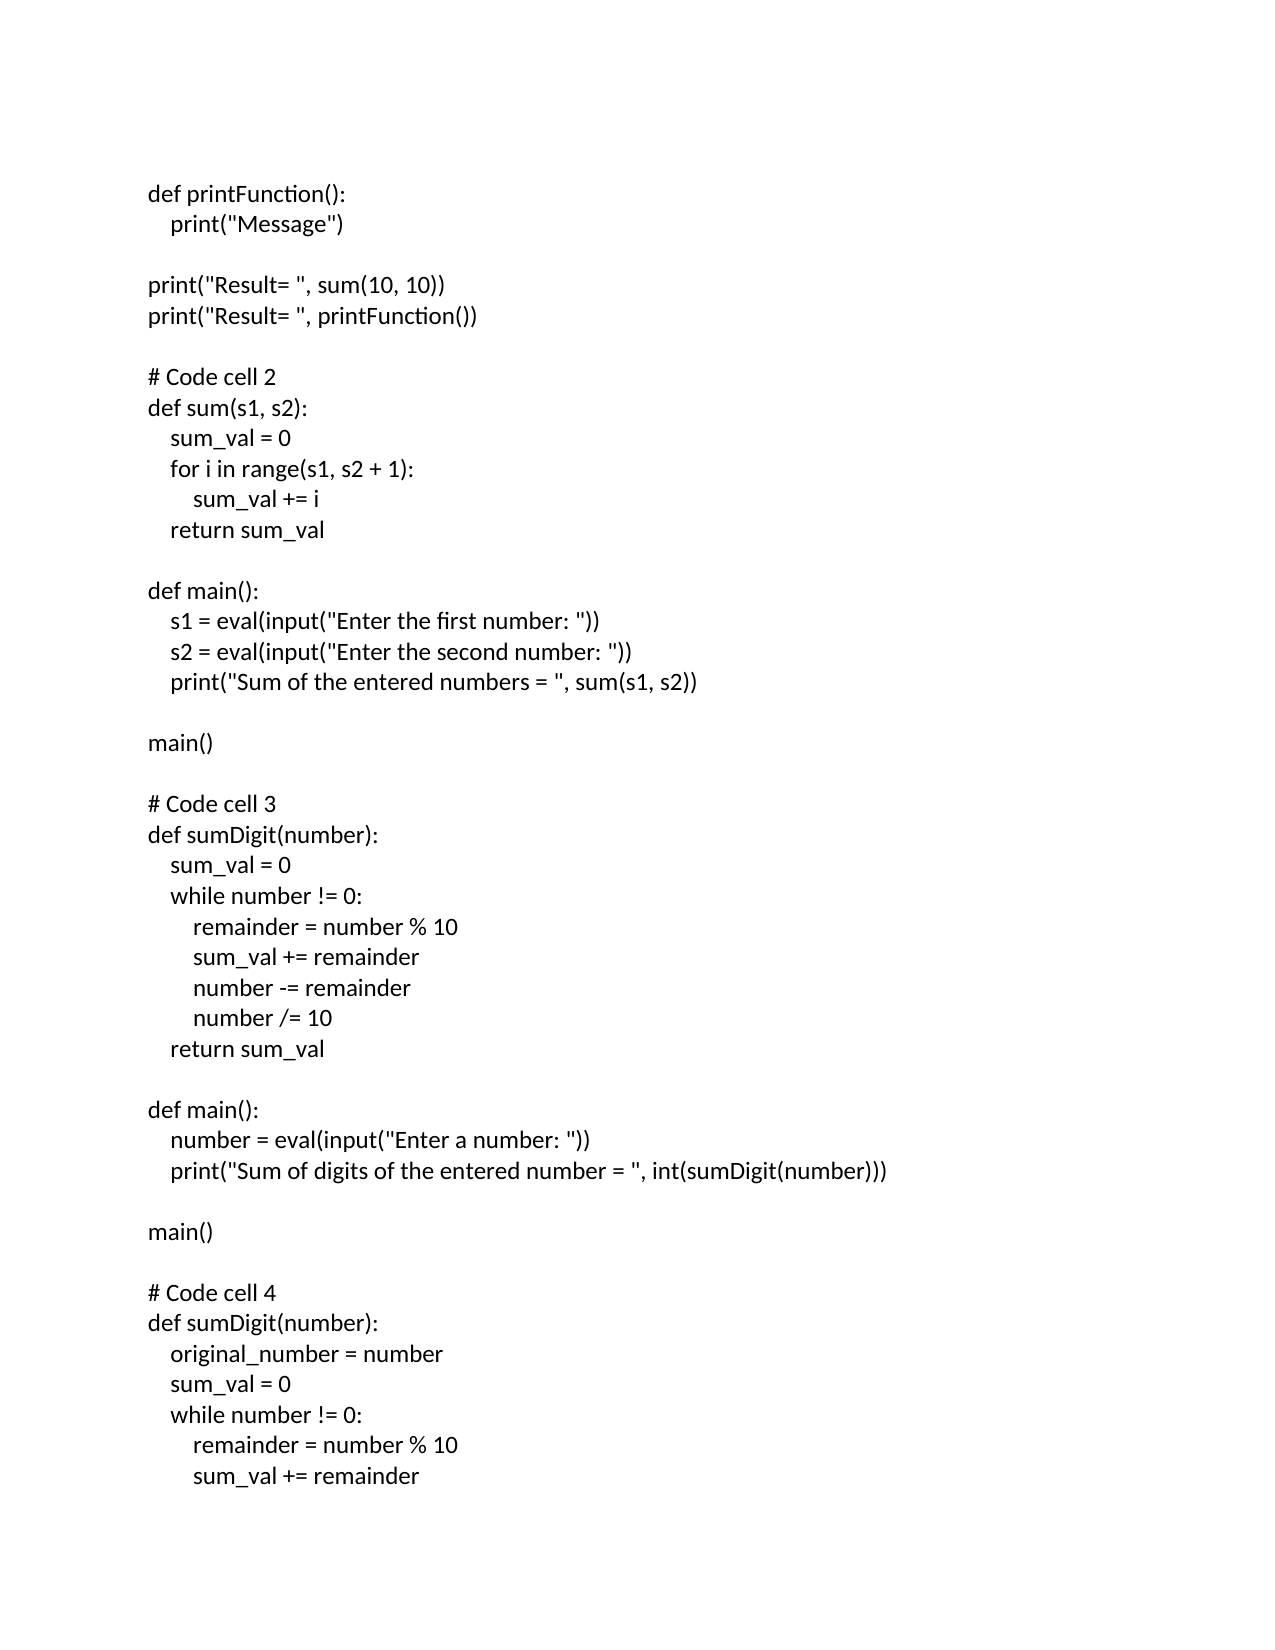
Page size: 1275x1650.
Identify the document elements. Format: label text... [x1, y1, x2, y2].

text original_number = number [148, 1338, 1127, 1368]
text sum_val += remainder [148, 941, 1127, 972]
text return sum_val [148, 1033, 1127, 1063]
text # Code cell 2 [148, 361, 1127, 392]
text remainder = number % 10 [148, 911, 1127, 941]
text number /= 10 [148, 1002, 1127, 1033]
text print("Result= ", sum(10, 10)) [148, 270, 1127, 300]
text print("Sum of the entered numbers = ", sum(s1, s2)) [148, 666, 1127, 697]
text number = eval(input("Enter a number: ")) [148, 1124, 1127, 1155]
text remainder = number % 10 [148, 1429, 1127, 1460]
text # Code cell 3 [148, 788, 1127, 819]
text main() [148, 1216, 1127, 1246]
text def sum(s1, s2): [148, 392, 1127, 422]
text main() [148, 727, 1127, 758]
text for i in range(s1, s2 + 1): [148, 453, 1127, 483]
text print("Message") [148, 209, 1127, 239]
text def main(): [148, 1094, 1127, 1124]
text number -= remainder [148, 972, 1127, 1002]
text while number != 0: [148, 1399, 1127, 1429]
text s1 = eval(input("Enter the first number: ")) [148, 605, 1127, 636]
text sum_val = 0 [148, 422, 1127, 453]
text while number != 0: [148, 880, 1127, 911]
text sum_val = 0 [148, 849, 1127, 880]
text def sumDigit(number): [148, 819, 1127, 849]
text return sum_val [148, 514, 1127, 544]
text print("Result= ", printFunction()) [148, 300, 1127, 331]
text def printFunction(): [148, 178, 1127, 209]
text s2 = eval(input("Enter the second number: ")) [148, 636, 1127, 666]
text print("Sum of digits of the entered number = ", int(sumDigit(number))) [148, 1155, 1127, 1185]
text def sumDigit(number): [148, 1307, 1127, 1338]
text sum_val = 0 [148, 1368, 1127, 1399]
text sum_val += remainder [148, 1460, 1127, 1491]
text def main(): [148, 575, 1127, 605]
text # Code cell 4 [148, 1277, 1127, 1307]
text sum_val += i [148, 483, 1127, 514]
